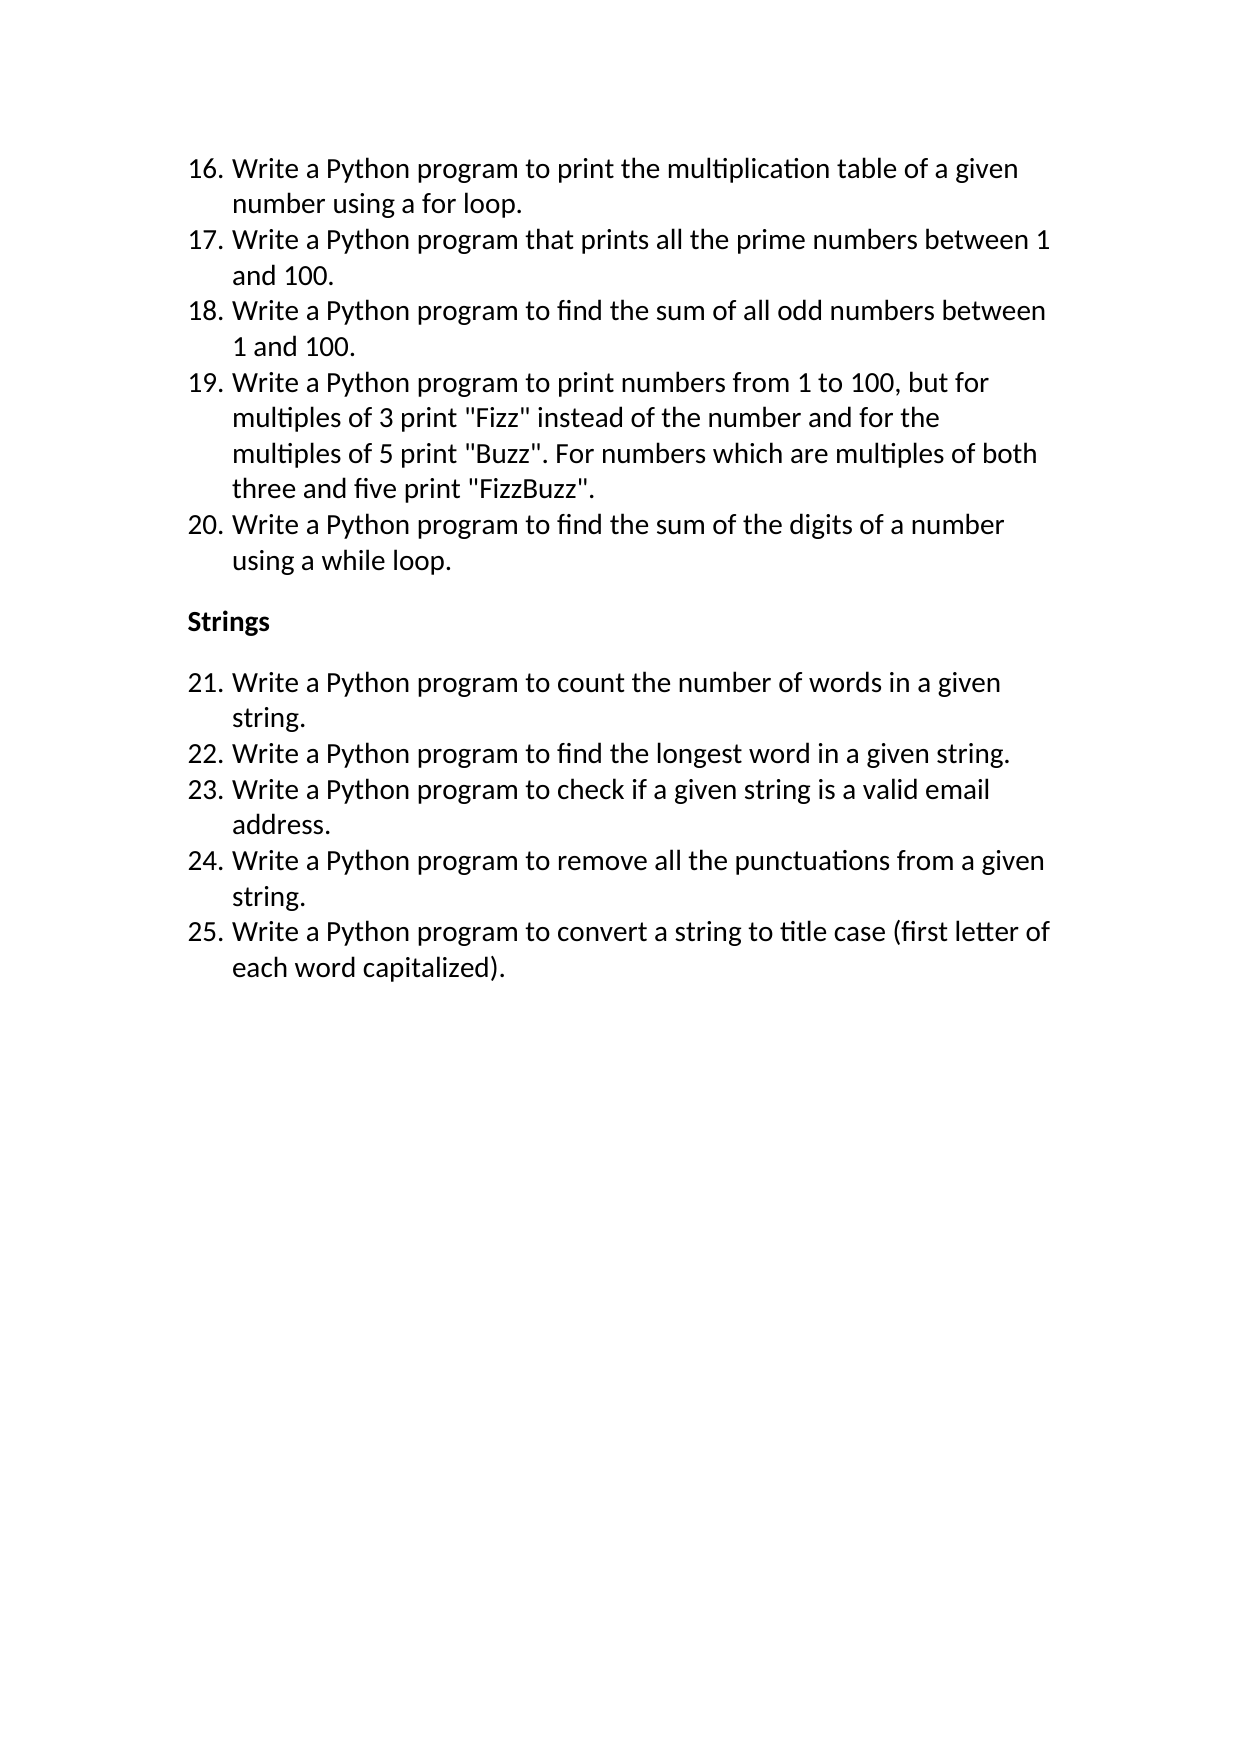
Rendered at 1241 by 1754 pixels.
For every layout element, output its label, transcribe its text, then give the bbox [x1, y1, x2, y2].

list Write a Python program to find the sum of all odd numbers between 1 and 100. [187, 292, 1053, 364]
list Write a Python program to find the sum of the digits of a number using a while loop. [187, 506, 1053, 603]
list Write a Python program to remove all the punctuations from a given string. [187, 842, 1053, 913]
list Write a Python program that prints all the prime numbers between 1 and 100. [187, 221, 1053, 292]
list Strings [187, 603, 1053, 664]
list Write a Python program to print the multiplication table of a given number using a for loop. [187, 150, 1053, 221]
list Write a Python program to count the number of words in a given string. [187, 664, 1053, 735]
list Write a Python program to print numbers from 1 to 100, but for multiples of 3 print "Fizz" instead of the number and for the multiples of 5 print "Buzz". For numbers which are multiples of both three and five print "FizzBuzz". [187, 364, 1053, 506]
list Write a Python program to find the longest word in a given string. [187, 735, 1053, 771]
list Write a Python program to convert a string to title case (first letter of each word capitalized). [187, 913, 1053, 984]
list Write a Python program to check if a given string is a valid email address. [187, 771, 1053, 842]
